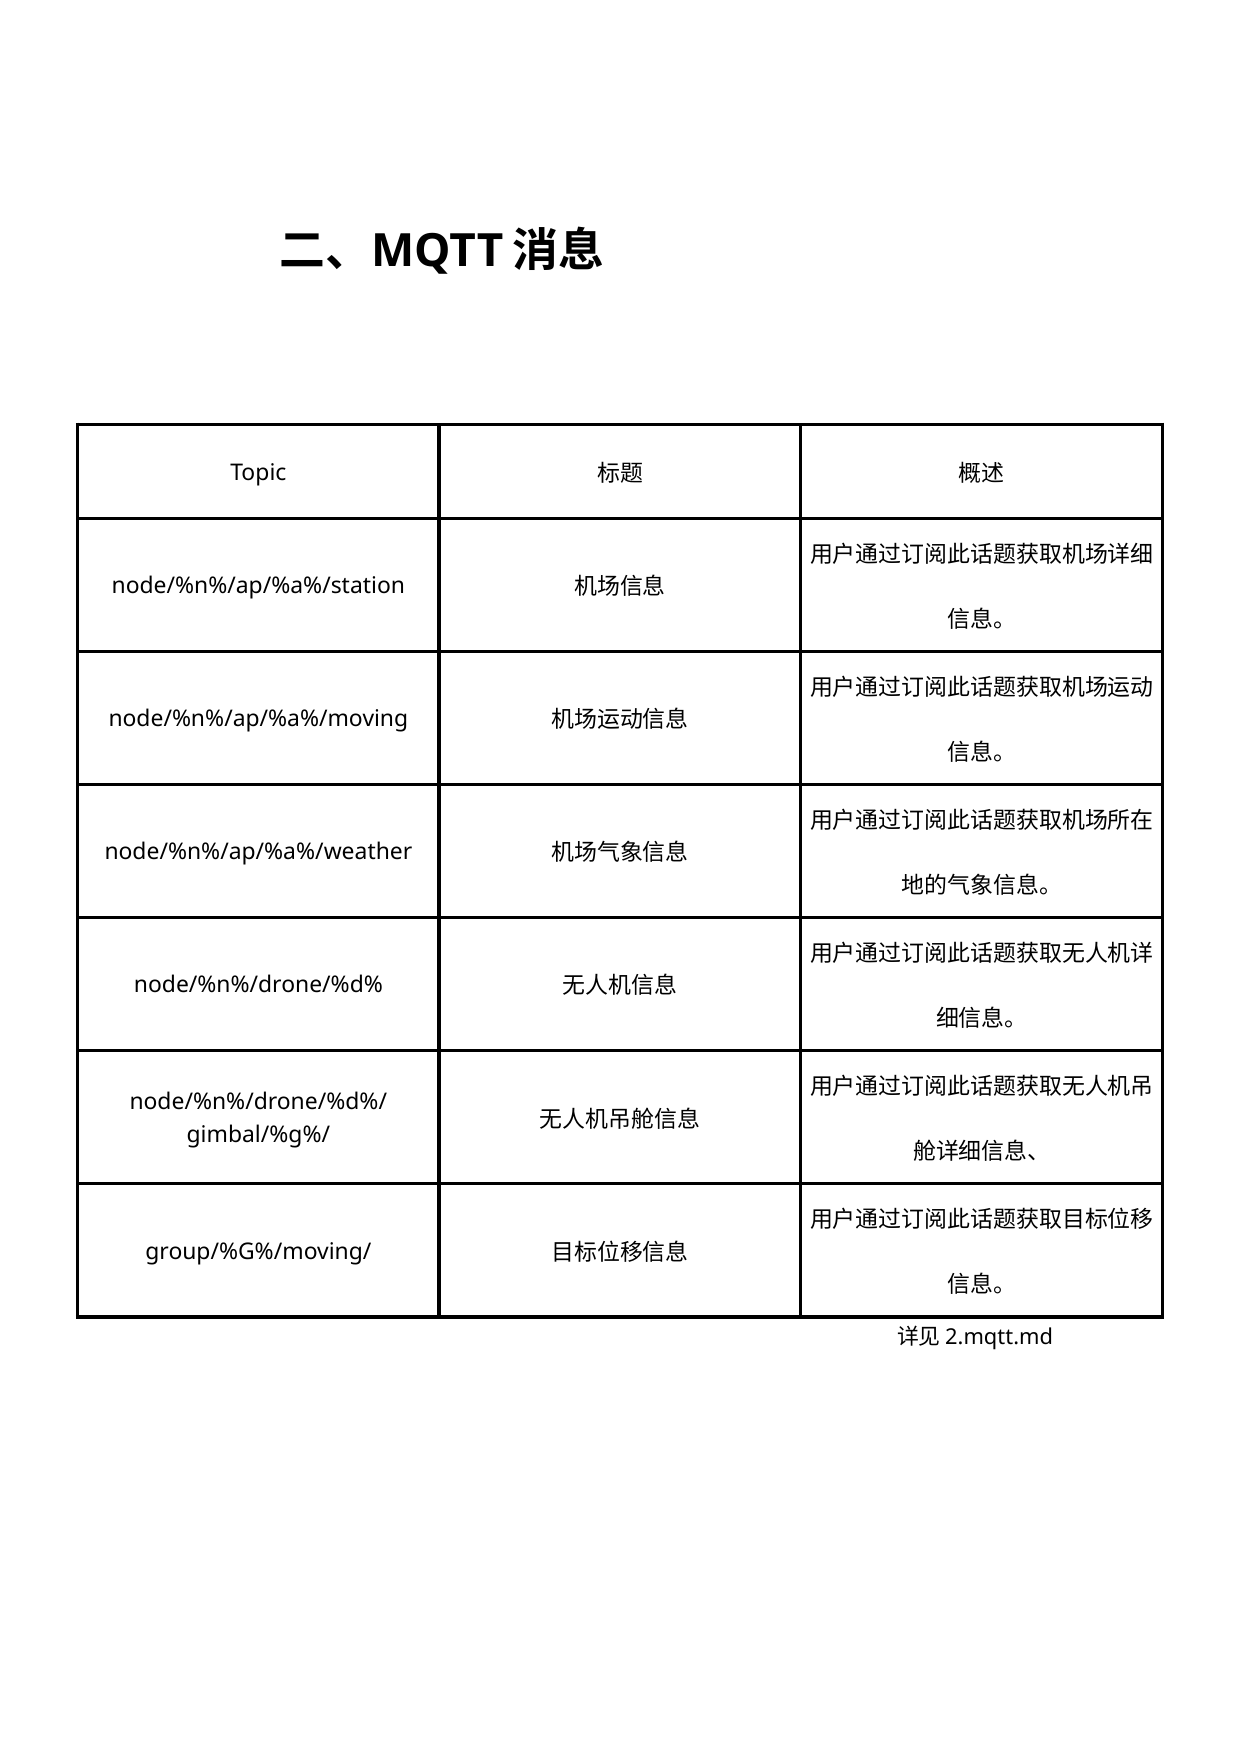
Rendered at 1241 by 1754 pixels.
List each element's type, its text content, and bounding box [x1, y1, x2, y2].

table_cell 用户通过订阅此话题获取无人机详细信息。 [802, 919, 1161, 1049]
table_cell 机场气象信息 [441, 786, 799, 916]
table_header Topic [79, 426, 437, 517]
table_cell 无人机信息 [441, 919, 799, 1049]
table_cell 用户通过订阅此话题获取机场运动信息。 [802, 653, 1161, 783]
table_cell 用户通过订阅此话题获取无人机吊舱详细信息、 [802, 1052, 1161, 1182]
table_cell node/%n%/ap/%a%/moving [79, 653, 437, 783]
table_cell 用户通过订阅此话题获取机场详细信息。 [802, 520, 1161, 650]
subtitle MQTT消息 [187, 197, 1053, 295]
table_cell 目标位移信息 [441, 1185, 799, 1315]
table_cell 无人机吊舱信息 [441, 1052, 799, 1182]
table_cell node/%n%/drone/%d%/gimbal/%g%/ [79, 1052, 437, 1182]
table_cell 用户通过订阅此话题获取机场所在地的气象信息。 [802, 786, 1161, 916]
table_cell node/%n%/ap/%a%/weather [79, 786, 437, 916]
table_cell node/%n%/ap/%a%/station [79, 520, 437, 650]
text 详见2.mqtt.md [187, 1319, 1053, 1351]
table_cell 机场信息 [441, 520, 799, 650]
table_cell 机场运动信息 [441, 653, 799, 783]
table_header 概述 [802, 426, 1161, 517]
table_cell node/%n%/drone/%d% [79, 919, 437, 1049]
table_header 标题 [441, 426, 799, 517]
table_cell 用户通过订阅此话题获取目标位移信息。 [802, 1185, 1161, 1315]
table_cell group/%G%/moving/ [79, 1185, 437, 1315]
